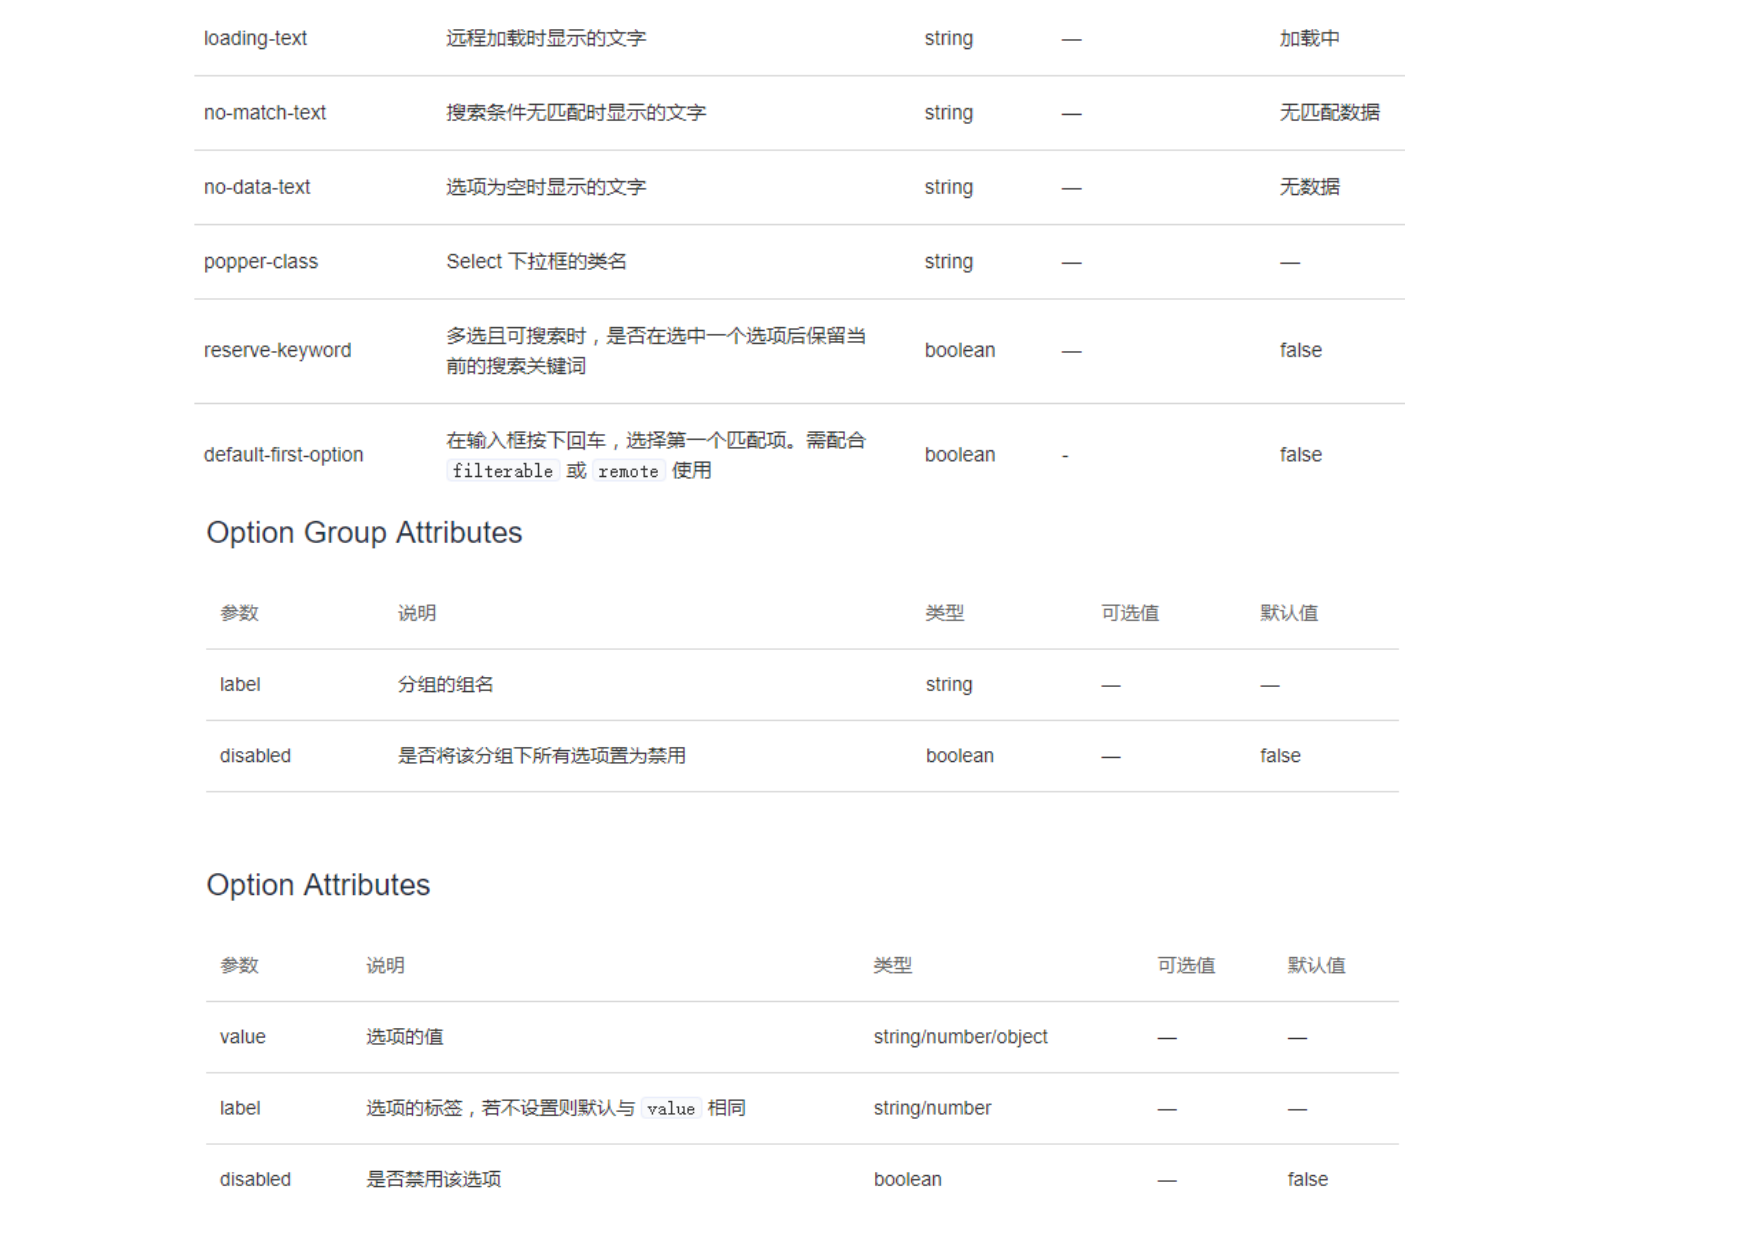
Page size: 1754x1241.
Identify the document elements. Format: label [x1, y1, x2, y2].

picture [194, 18, 1405, 486]
picture [194, 506, 1405, 1208]
